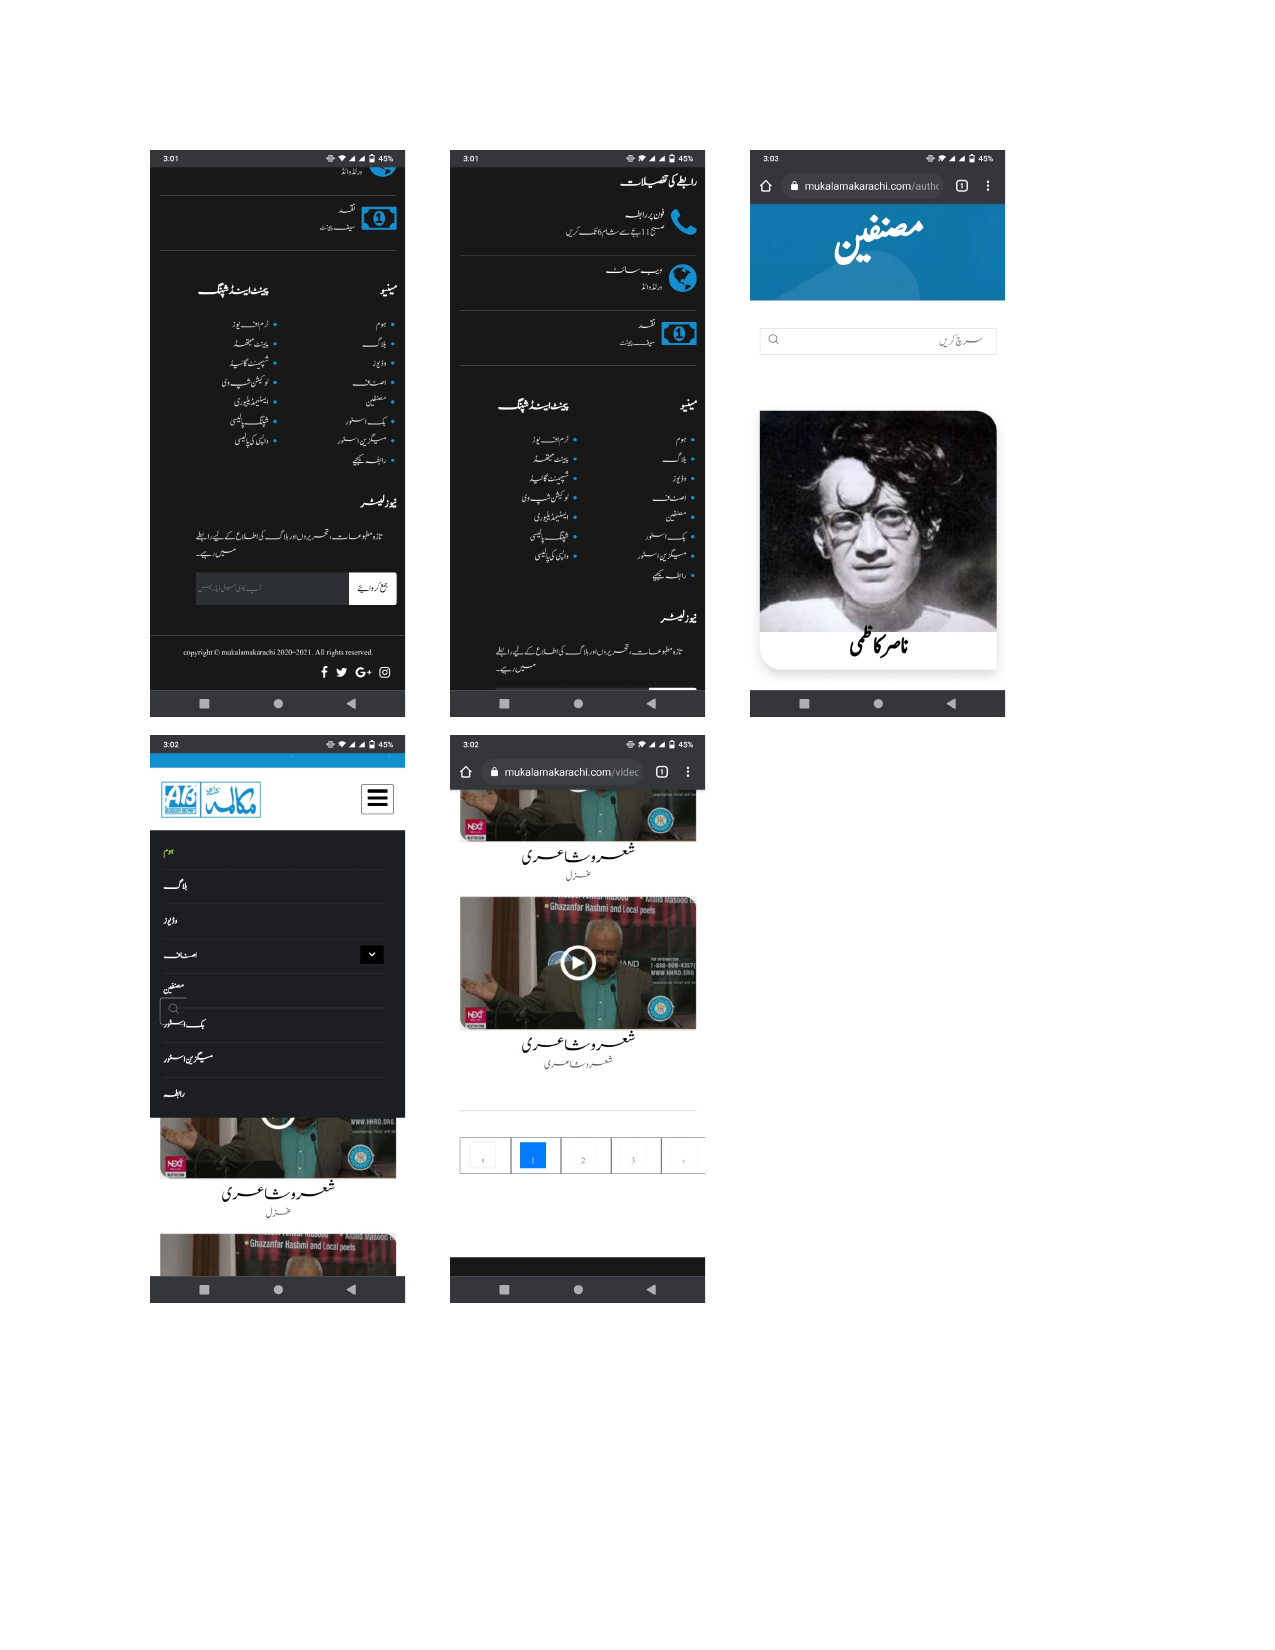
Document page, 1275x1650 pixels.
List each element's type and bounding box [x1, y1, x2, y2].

picture [150, 735, 406, 1303]
picture [450, 735, 705, 1303]
picture [450, 150, 705, 717]
picture [150, 150, 406, 717]
picture [750, 150, 1005, 717]
